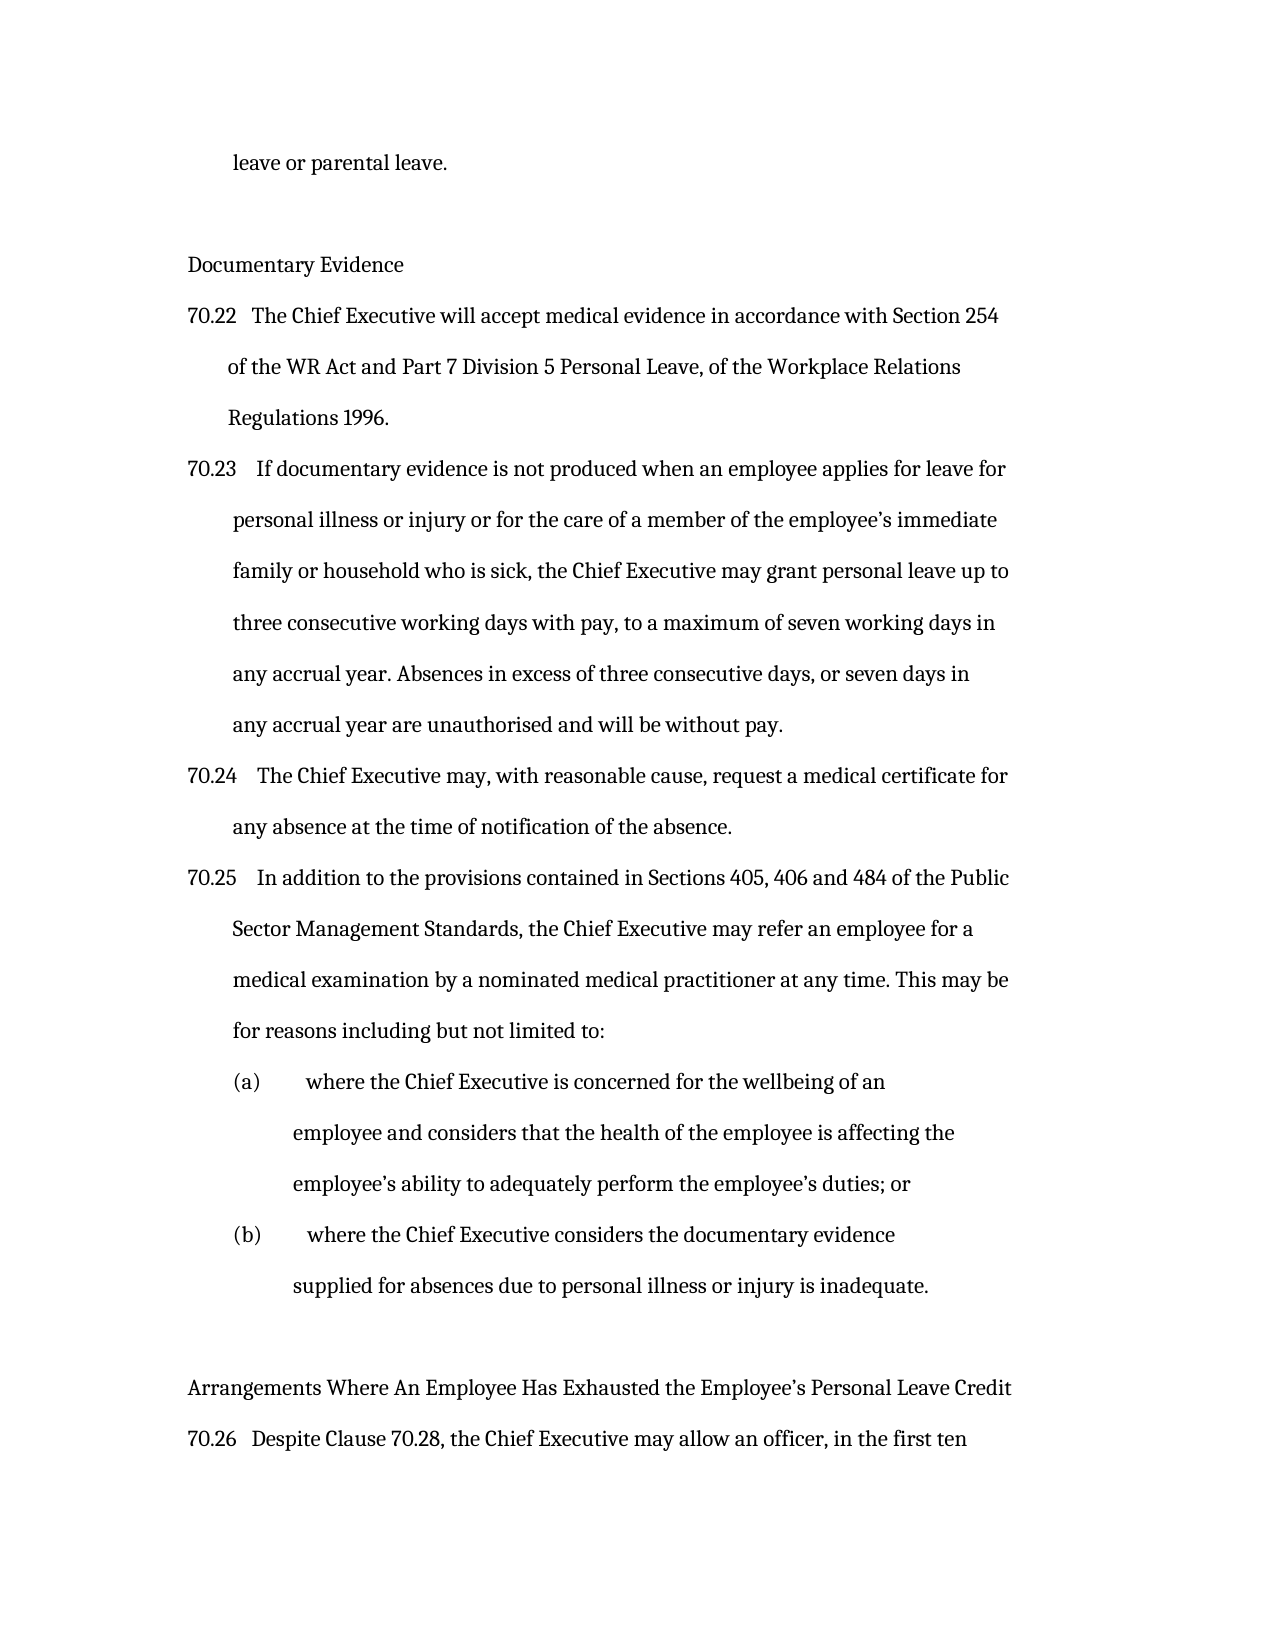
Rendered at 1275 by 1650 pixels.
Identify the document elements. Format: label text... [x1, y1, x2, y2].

text (a) where the Chief Executive is concerned for the wellbeing of an [187, 1069, 1087, 1095]
text of the WR Act and Part 7 Division 5 Personal Leave, of the Workplace Relations [187, 354, 1087, 381]
text any accrual year are unauthorised and will be without pay. [187, 711, 1087, 738]
text leave or parental leave. [187, 150, 1087, 176]
text 70.26 Despite Clause 70.28, the Chief Executive may allow an officer, in the first ten [187, 1426, 1087, 1452]
text 70.23 If documentary evidence is not produced when an employee applies for leave for [187, 456, 1087, 483]
text medical examination by a nominated medical practitioner at any time. This may be [187, 967, 1087, 993]
text employee’s ability to adequately perform the employee’s duties; or [187, 1171, 1087, 1197]
text Regulations 1996. [187, 405, 1087, 432]
text personal illness or injury or for the care of a member of the employee’s immediate [187, 507, 1087, 534]
text supplied for absences due to personal illness or injury is inadequate. [187, 1273, 1087, 1299]
text any accrual year. Absences in excess of three consecutive days, or seven days in [187, 660, 1087, 687]
text for reasons including but not limited to: [187, 1018, 1087, 1044]
text 70.24 The Chief Executive may, with reasonable cause, request a medical certificate for [187, 762, 1087, 789]
text 70.25 In addition to the provisions contained in Sections 405, 406 and 484 of the Public [187, 864, 1087, 891]
text employee and considers that the health of the employee is affecting the [187, 1120, 1087, 1146]
text 70.22 The Chief Executive will accept medical evidence in accordance with Section 254 [187, 303, 1087, 329]
text (b) where the Chief Executive considers the documentary evidence [187, 1222, 1087, 1248]
text family or household who is sick, the Chief Executive may grant personal leave up to [187, 558, 1087, 585]
text three consecutive working days with pay, to a maximum of seven working days in [187, 609, 1087, 636]
text Arrangements Where An Employee Has Exhausted the Employee’s Personal Leave Credit [187, 1375, 1087, 1401]
text Sector Management Standards, the Chief Executive may refer an employee for a [187, 916, 1087, 942]
text Documentary Evidence [187, 252, 1087, 278]
text any absence at the time of notification of the absence. [187, 813, 1087, 840]
